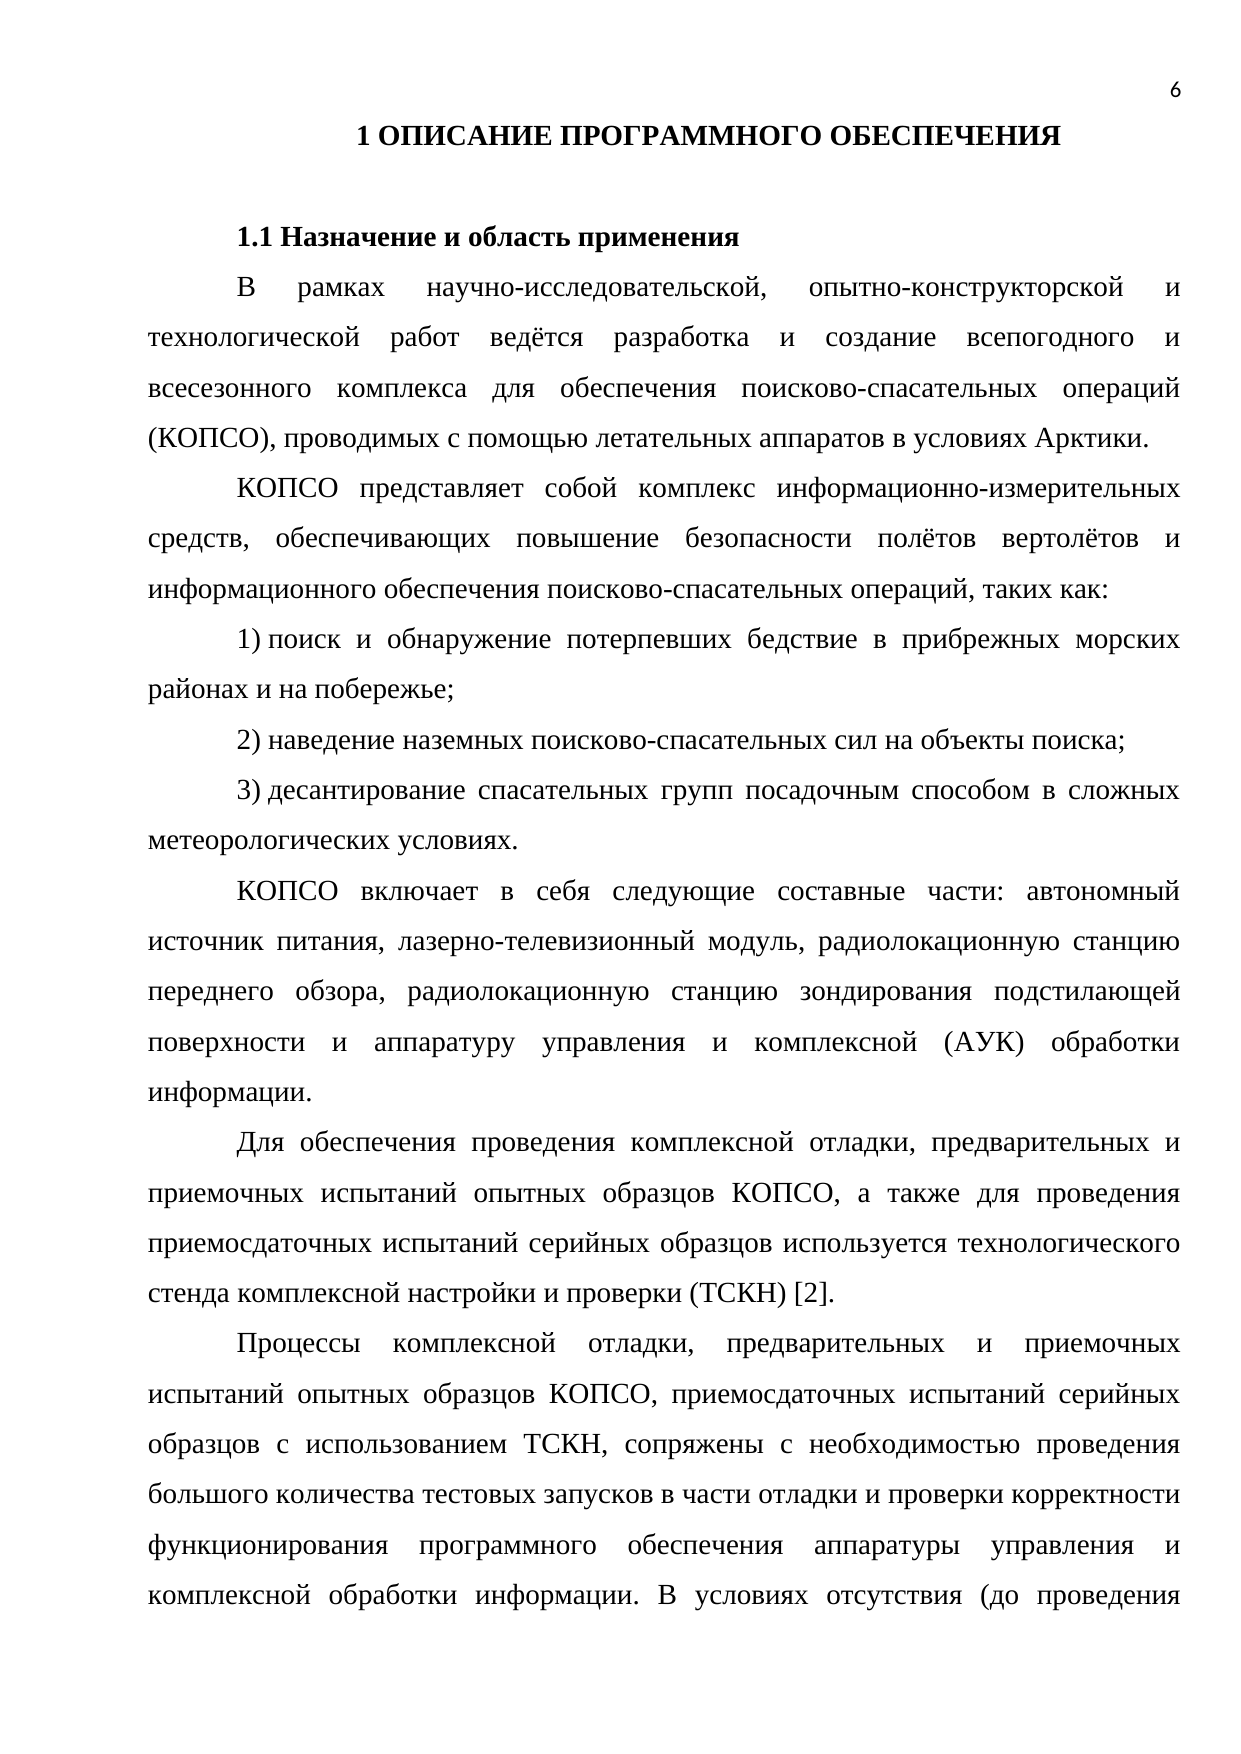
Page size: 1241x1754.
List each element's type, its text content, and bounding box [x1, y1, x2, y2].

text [148, 1326, 1181, 1611]
subtitle Назначение и область применения [148, 219, 1181, 252]
list десантирование спасательных групп посадочным способом в сложных метеорологических условиях. [148, 772, 1181, 856]
text КОПСО включает в себя следующие составные части: автономный источник питания, лазерно-телевизионный модуль, радиолокационную станцию переднего обзора, радиолокационную станцию зондирования подстилающей поверхности и аппаратуру управления и комплексной (АУК) обработки информации. [148, 873, 1181, 1108]
list наведение наземных поисково-спасательных сил на объекты поиска; [148, 722, 1181, 755]
text Для обеспечения проведения комплексной отладки, предварительных и приемочных испытаний опытных образцов КОПСО, а также для проведения приемосдаточных испытаний серийных образцов используется технологического стенда комплексной настройки и проверки (ТСКН) [2]. [148, 1124, 1181, 1309]
text КОПСО представляет собой комплекс информационно-измерительных средств, обеспечивающих повышение безопасности полётов вертолётов и информационного обеспечения поисково-спасательных операций, таких как: [148, 470, 1181, 604]
text В рамках научно-исследовательской, опытно-конструкторской и технологической работ ведётся разработка и создание всепогодного и всесезонного комплекса для обеспечения поисково-спасательных операций (КОПСО), проводимых с помощью летательных аппаратов в условиях Арктики. [148, 269, 1181, 453]
list поиск и обнаружение потерпевших бедствие в прибрежных морских районах и на побережье; [148, 621, 1181, 705]
subtitle Описание программного обеспечения [148, 118, 1181, 152]
